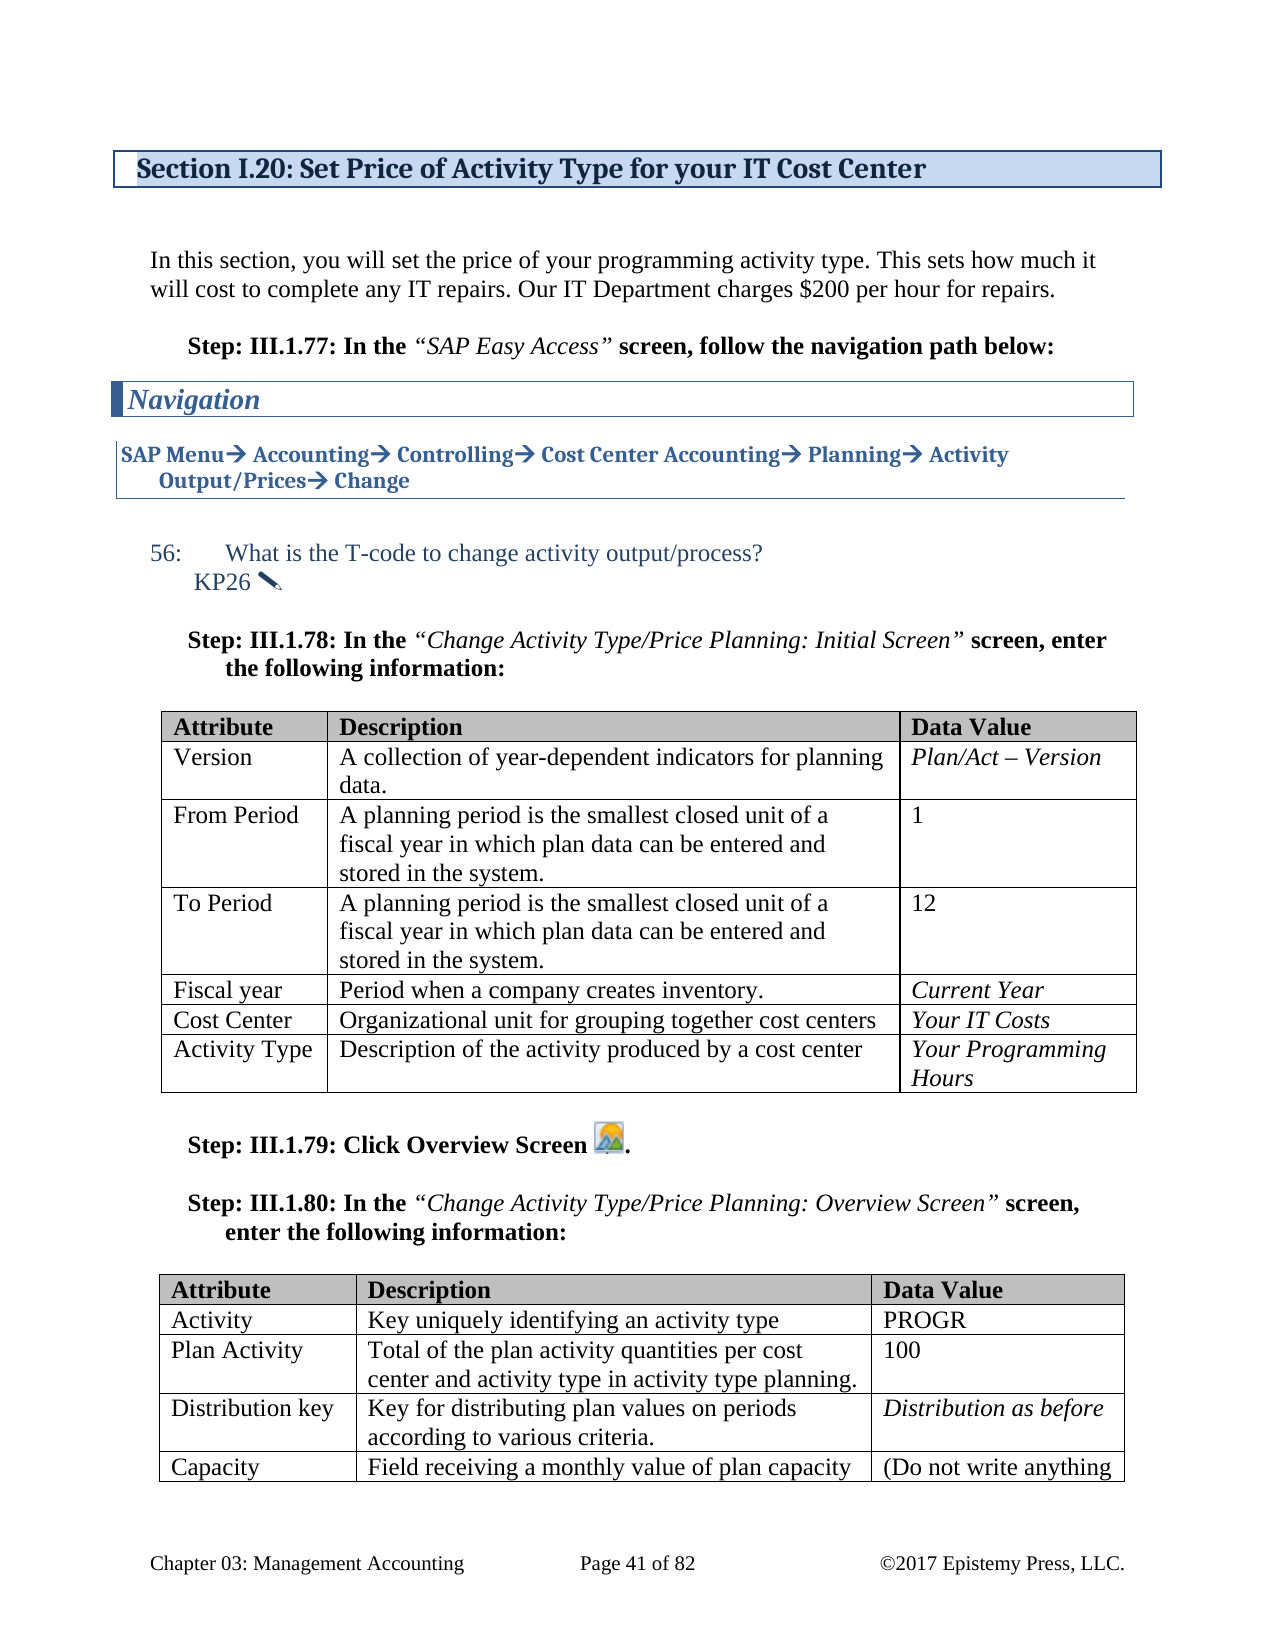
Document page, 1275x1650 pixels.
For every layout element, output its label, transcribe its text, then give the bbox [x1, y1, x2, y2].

text Set Price of Activity Type for your IT Cost Center [137, 152, 1160, 186]
text In the “Change Activity Type/Price Planning: Initial Screen” screen, enter the following information: [187, 625, 1125, 682]
table_cell Key uniquely identifying an activity type [357, 1305, 871, 1334]
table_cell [872, 1452, 1124, 1481]
table_header Description [357, 1275, 871, 1304]
table_cell Current Year [901, 975, 1136, 1004]
subtitle SAP Menu Accounting Controlling Cost Center Accounting Planning Activity Output/Prices Change [117, 441, 1125, 498]
table_cell Organizational unit for grouping together cost centers [328, 1005, 899, 1033]
table_header Data Value [901, 712, 1136, 741]
table_cell Your Programming Hours [901, 1035, 1136, 1092]
table_header Attribute [160, 1275, 356, 1304]
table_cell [357, 1452, 871, 1481]
table_cell Capacity [160, 1452, 356, 1481]
table_cell To Period [162, 888, 327, 974]
table_cell Period when a company creates inventory. [328, 975, 899, 1004]
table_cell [357, 1394, 871, 1451]
table_cell Version [162, 742, 327, 799]
table_cell A collection of year-dependent indicators for planning data. [328, 742, 899, 799]
subtitle Navigation [123, 382, 1133, 416]
table_cell Total of the plan activity quantities per cost center and activity type in activity type planning. [357, 1335, 871, 1392]
table_cell Cost Center [162, 1005, 327, 1033]
text In the “SAP Easy Access” screen, follow the navigation path below: [187, 331, 1125, 360]
picture [593, 1121, 625, 1154]
table_header Data Value [872, 1275, 1124, 1304]
table_cell Activity [160, 1305, 356, 1334]
table_cell Activity Type [162, 1035, 327, 1092]
table_cell Description of the activity produced by a cost center [328, 1035, 899, 1092]
table_cell Distribution as before [872, 1394, 1124, 1451]
text What is the T-code to change activity output/process? KP26 [150, 538, 1125, 596]
table_cell Distribution key [160, 1394, 356, 1451]
table_cell 12 [901, 888, 1136, 974]
table_cell Fiscal year [162, 975, 327, 1004]
table_cell PROGR [872, 1305, 1124, 1334]
table_cell Plan Activity [160, 1335, 356, 1392]
text In the “Change Activity Type/Price Planning: Overview Screen” screen, enter the following information: [187, 1188, 1125, 1246]
table_cell A planning period is the smallest closed unit of a fiscal year in which plan data can be entered and stored in the system. [328, 800, 899, 887]
table_cell Your IT Costs [901, 1005, 1136, 1033]
table_cell A planning period is the smallest closed unit of a fiscal year in which plan data can be entered and stored in the system. [328, 888, 899, 974]
table_header Description [328, 712, 899, 741]
table_cell 1 [901, 800, 1136, 887]
table_cell 100 [872, 1335, 1124, 1392]
text Click Overview Screen . [187, 1122, 1125, 1159]
text In this section, you will set the price of your programming activity type. This sets how much it will cost to complete any IT repairs. Our IT Department charges $200 per hour for repairs. [150, 245, 1125, 303]
table_cell From Period [162, 800, 327, 887]
table_header Attribute [162, 712, 327, 741]
table_cell Plan/Act – Version [901, 742, 1136, 799]
